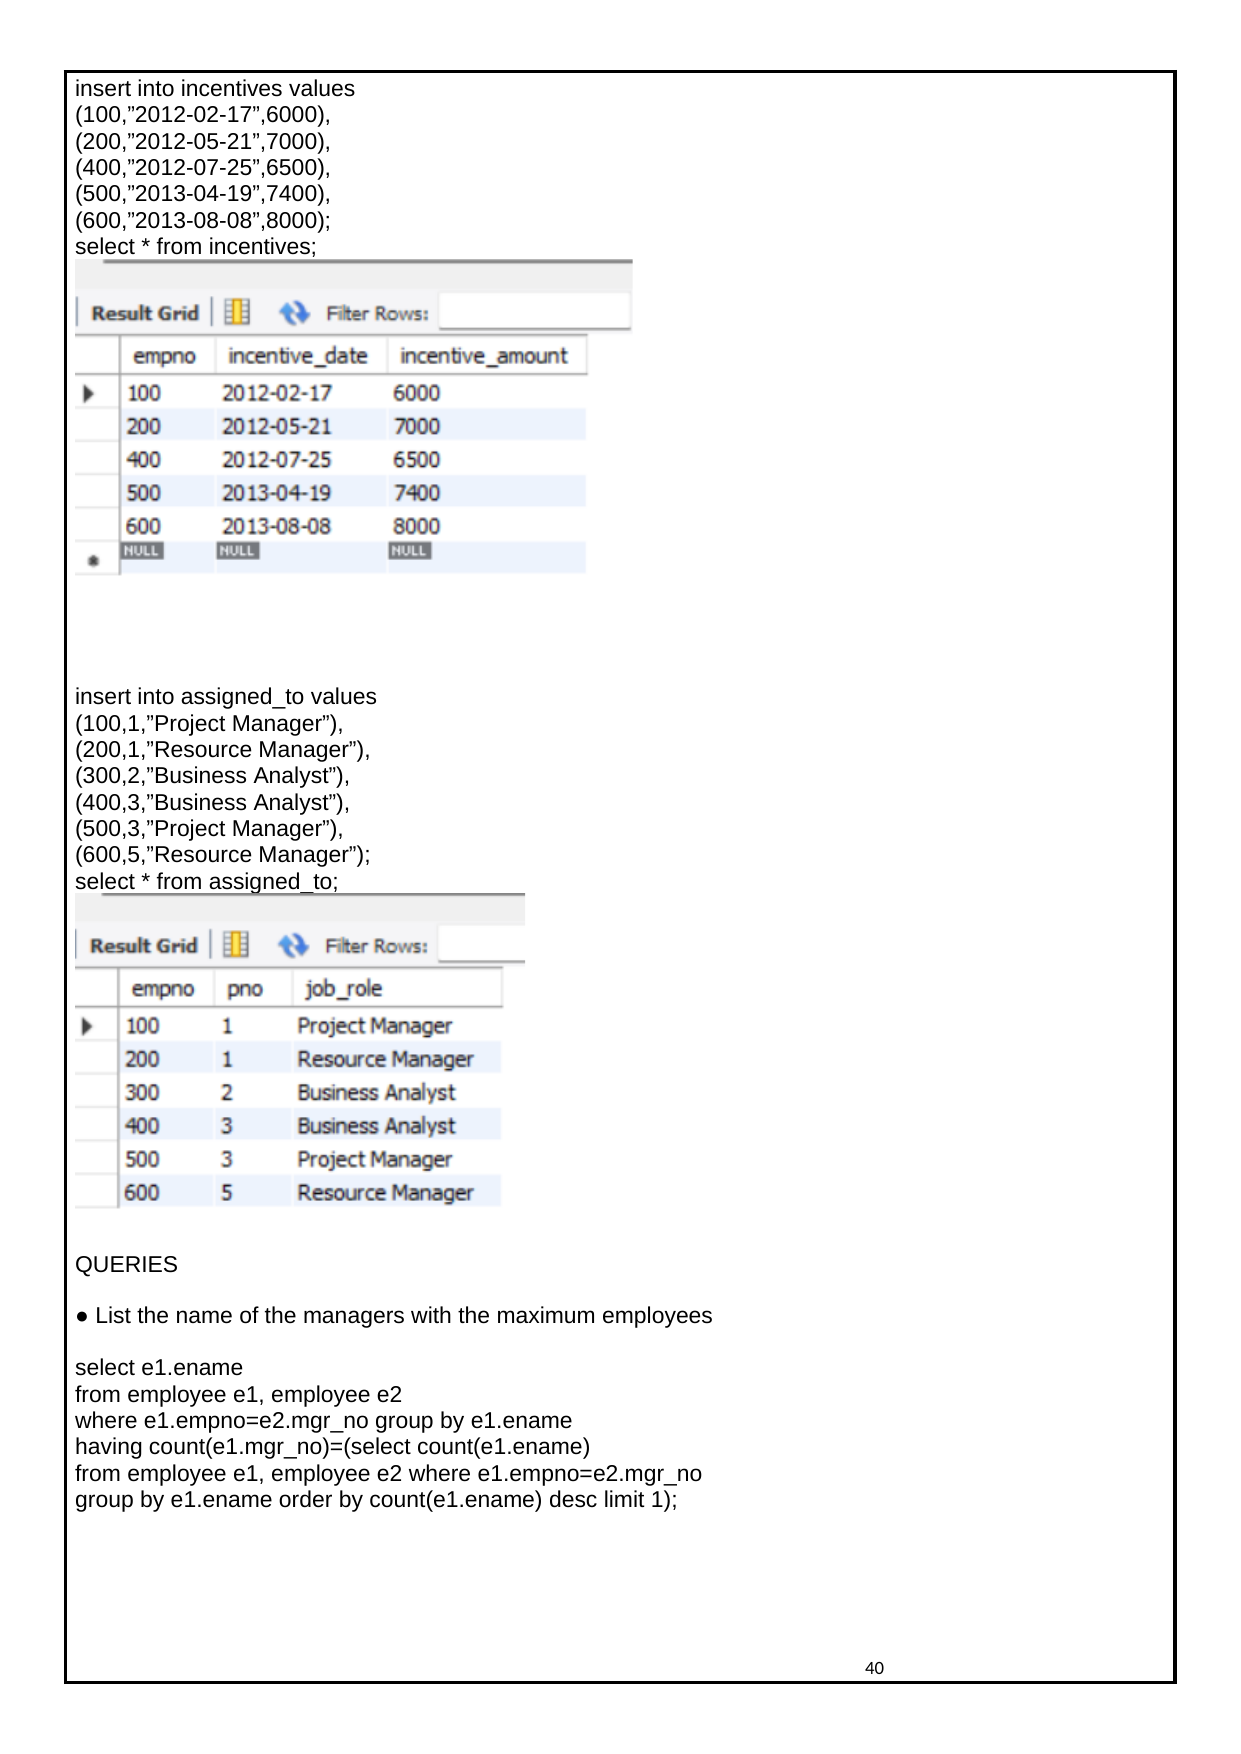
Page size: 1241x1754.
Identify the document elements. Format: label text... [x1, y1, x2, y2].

text select * from assigned_to; [75, 868, 1165, 894]
text (300,2,”Business Analyst”), [75, 762, 1165, 788]
text from employee e1, employee e2 where e1.empno=e2.mgr_no [75, 1459, 1165, 1486]
text (400,3,”Business Analyst”), [75, 788, 1165, 815]
text (100,”2012-02-17”,6000), [75, 101, 1165, 128]
text (600,”2013-08-08”,8000); [75, 207, 1165, 233]
text insert into assigned_to values [75, 683, 1165, 709]
text insert into incentives values [75, 75, 1165, 101]
text (400,”2012-07-25”,6500), [75, 154, 1165, 180]
text select * from incentives; [75, 233, 1165, 259]
text (500,3,”Project Manager”), [75, 815, 1165, 841]
text select e1.ename [75, 1354, 1165, 1381]
text group by e1.ename order by count(e1.ename) desc limit 1); [75, 1486, 1165, 1512]
text (200,”2012-05-21”,7000), [75, 128, 1165, 154]
text (200,1,”Resource Manager”), [75, 736, 1165, 762]
picture [75, 893, 525, 1226]
text (600,5,”Resource Manager”); [75, 841, 1165, 868]
text QUERIES [75, 1251, 1165, 1277]
picture [75, 259, 633, 607]
text ● List the name of the managers with the maximum employees [75, 1302, 1165, 1329]
text having count(e1.mgr_no)=(select count(e1.ename) [75, 1433, 1165, 1459]
text from employee e1, employee e2 [75, 1381, 1165, 1407]
text where e1.empno=e2.mgr_no group by e1.ename [75, 1407, 1165, 1433]
text (100,1,”Project Manager”), [75, 709, 1165, 736]
text (500,”2013-04-19”,7400), [75, 180, 1165, 207]
